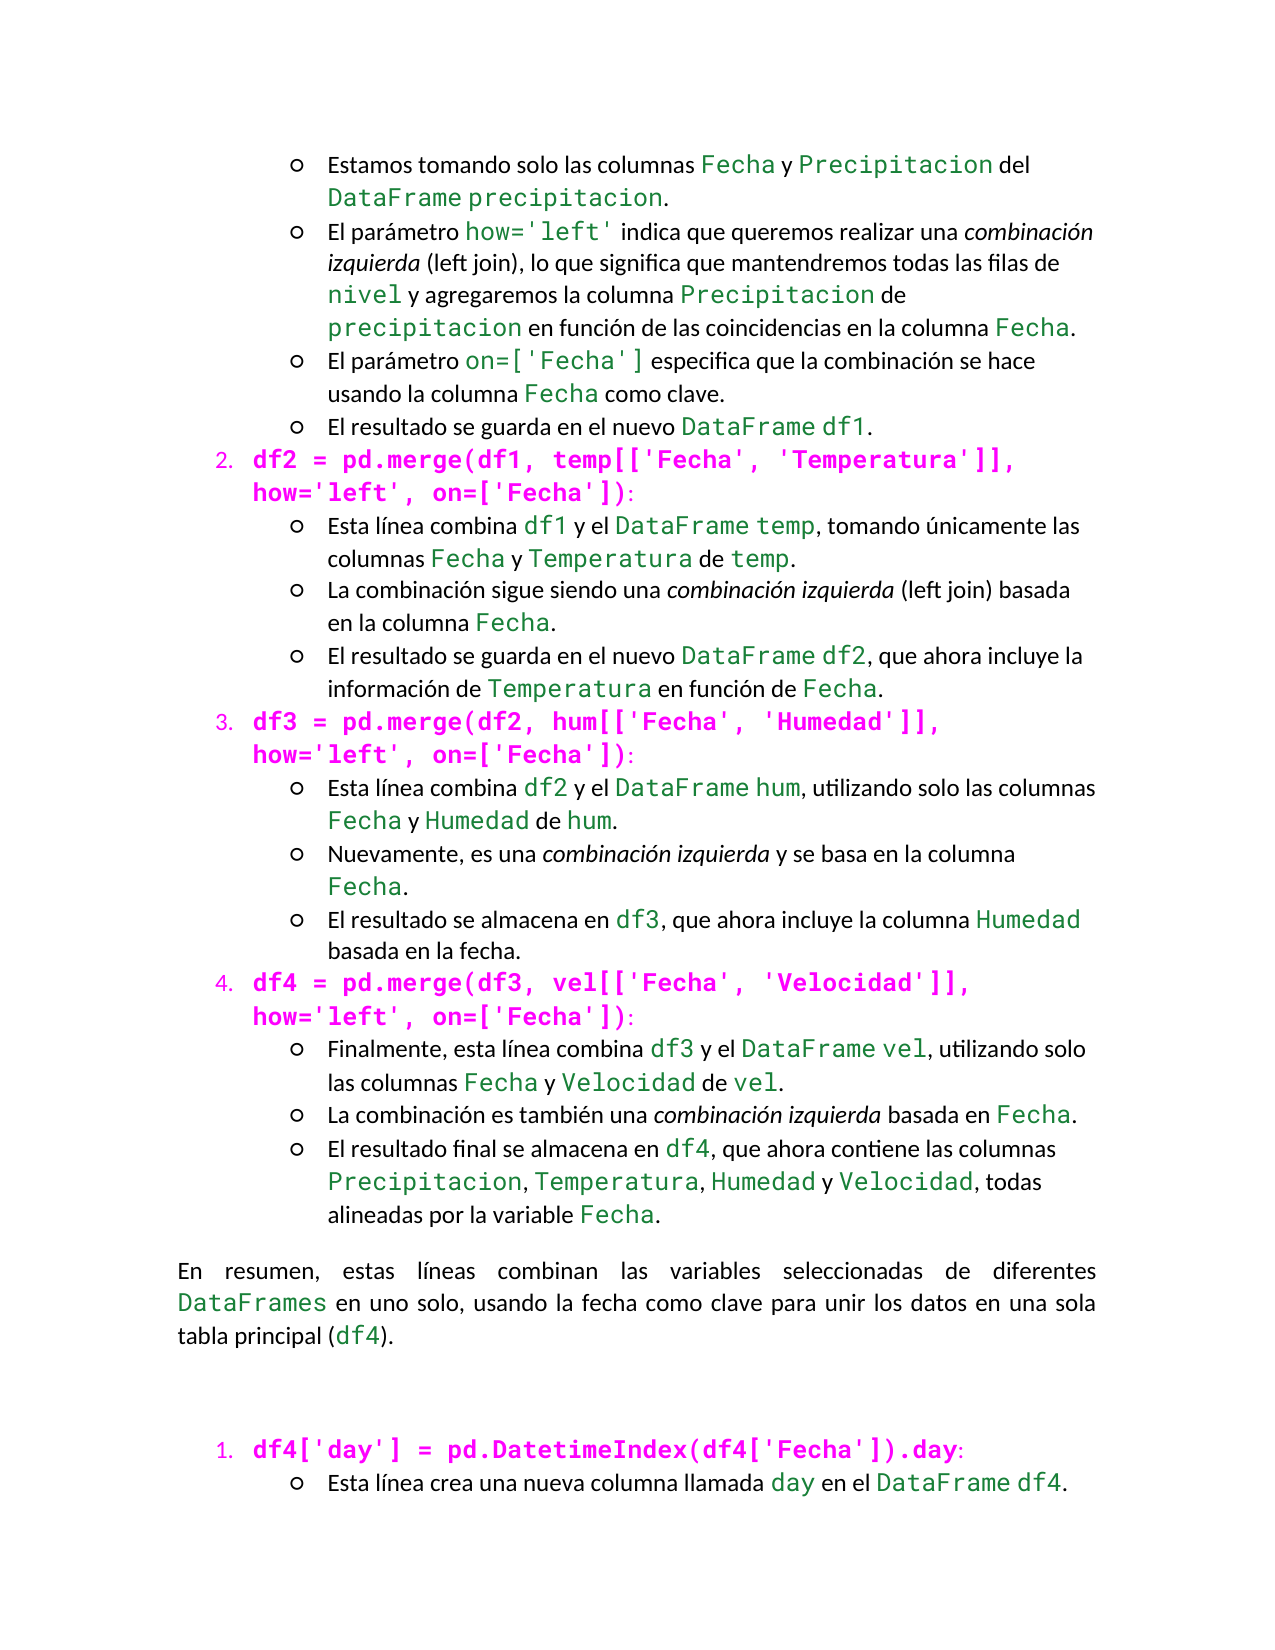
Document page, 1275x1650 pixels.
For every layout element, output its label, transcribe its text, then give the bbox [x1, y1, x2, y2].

list El resultado se almacena en df3, que ahora incluye la columna Humedad basada en la fecha. [290, 902, 1098, 966]
list df4['day'] = pd.DatetimeIndex(df4['Fecha']).day: [215, 1432, 1098, 1465]
list La combinación es también una combinación izquierda basada en Fecha. [290, 1098, 1098, 1131]
list El resultado se guarda en el nuevo DataFrame df1. [290, 409, 1098, 442]
list df4 = pd.merge(df3, vel[['Fecha', 'Velocidad']], how='left', on=['Fecha']): [215, 966, 1098, 1032]
list El resultado final se almacena en df4, que ahora contiene las columnas Precipitacion, Temperatura, Humedad y Velocidad, todas alineadas por la variable Fecha. [290, 1131, 1098, 1230]
list Esta línea combina df1 y el DataFrame temp, tomando únicamente las columnas Fecha y Temperatura de temp. [290, 508, 1098, 574]
list El resultado se guarda en el nuevo DataFrame df2, que ahora incluye la información de Temperatura en función de Fecha. [290, 638, 1098, 704]
list Esta línea crea una nueva columna llamada day en el DataFrame df4. [290, 1465, 1098, 1498]
list Finalmente, esta línea combina df3 y el DataFrame vel, utilizando solo las columnas Fecha y Velocidad de vel. [290, 1032, 1098, 1098]
list Esta línea combina df2 y el DataFrame hum, utilizando solo las columnas Fecha y Humedad de hum. [290, 770, 1098, 836]
list df3 = pd.merge(df2, hum[['Fecha', 'Humedad']], how='left', on=['Fecha']): [215, 704, 1098, 770]
list df2 = pd.merge(df1, temp[['Fecha', 'Temperatura']], how='left', on=['Fecha']): [215, 442, 1098, 508]
list El parámetro how='left' indica que queremos realizar una combinación izquierda (left join), lo que significa que mantendremos todas las filas de nivel y agregaremos la columna Precipitacion de precipitacion en función de las coincidencias en la columna Fecha. [290, 214, 1098, 343]
list Estamos tomando solo las columnas Fecha y Precipitacion del DataFrame precipitacion. [290, 148, 1098, 214]
list El parámetro on=['Fecha'] especifica que la combinación se hace usando la columna Fecha como clave. [290, 343, 1098, 409]
list La combinación sigue siendo una combinación izquierda (left join) basada en la columna Fecha. [290, 574, 1098, 638]
list Nuevamente, es una combinación izquierda y se basa en la columna Fecha. [290, 836, 1098, 902]
text En resumen, estas líneas combinan las variables seleccionadas de diferentes DataFrames en uno solo, usando la fecha como clave para unir los datos en una sola tabla principal (df4). [177, 1255, 1098, 1351]
